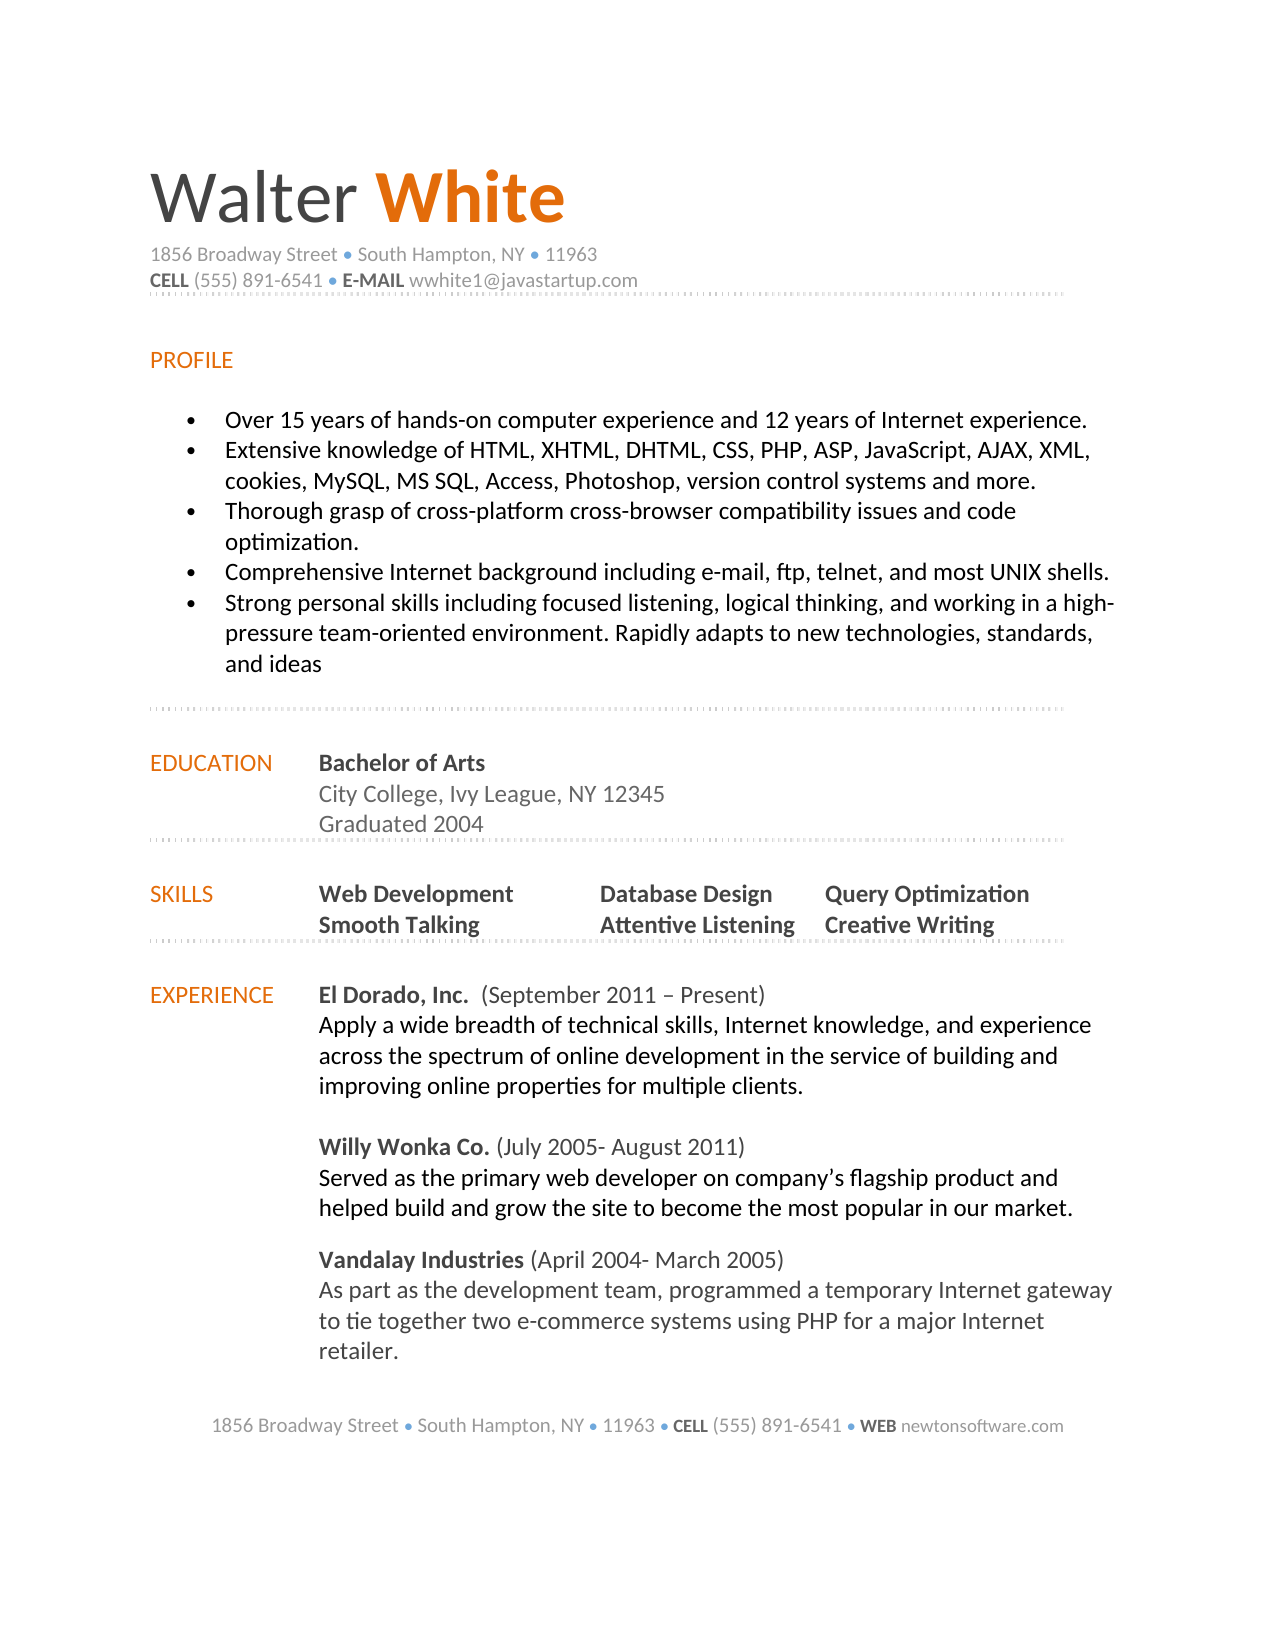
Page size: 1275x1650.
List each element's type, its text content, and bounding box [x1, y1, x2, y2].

text Willy Wonka Co. (July 2005- August 2011) [319, 1131, 1125, 1162]
picture [150, 292, 1066, 296]
list Thorough grasp of cross-platform cross-browser compatibility issues and code optimization. [187, 495, 1125, 556]
list Strong personal skills including focused listening, logical thinking, and working in a high-pressure team-oriented environment. Rapidly adapts to new technologies, standards, and ideas [187, 587, 1125, 678]
list Extensive knowledge of HTML, XHTML, DHTML, CSS, PHP, ASP, JavaScript, AJAX, XML, cookies, MySQL, MS SQL, Access, Photoshop, version control systems and more. [187, 434, 1125, 495]
text CELL (555) 891-6541 • E-MAIL wwhite1@javastartup.com [150, 267, 1125, 292]
text City College, Ivy League, NY 12345 [169, 778, 1125, 808]
text SKILLS Web Development Database Design Query Optimization [150, 878, 1125, 909]
text PROFILE [150, 344, 1125, 375]
text Graduated 2004 [169, 808, 1125, 839]
text Apply a wide breadth of technical skills, Internet knowledge, and experience across the spectrum of online development in the service of building and improving online properties for multiple clients. [810, 1009, 1125, 1101]
picture [150, 838, 1066, 842]
picture [150, 939, 1066, 943]
text Served as the primary web developer on company’s flagship product and helped build and grow the site to become the most popular in our market. [319, 1162, 1125, 1223]
picture [150, 707, 1066, 711]
text EDUCATION Bachelor of Arts [150, 747, 1125, 778]
text 1856 Broadway Street • South Hampton, NY • 11963 [150, 242, 1125, 267]
list Comprehensive Internet background including e-mail, ftp, telnet, and most UNIX shells. [187, 556, 1125, 587]
list Over 15 years of hands-on computer experience and 12 years of Internet experience. [187, 404, 1125, 434]
text EXPERIENCE El Dorado, Inc. (September 2011 – Present) [150, 979, 1125, 1009]
text 1856 Broadway Street • South Hampton, NY • 11963 • CELL (555) 891-6541 • WEB newtonsoftware.com [150, 1412, 1125, 1437]
text Vandalay Industries (April 2004- March 2005) [319, 1244, 1125, 1274]
text As part as the development team, programmed a temporary Internet gateway to tie together two e-commerce systems using PHP for a major Internet retailer. [319, 1274, 1125, 1366]
text Smooth Talking Attentive Listening Creative Writing [319, 909, 1125, 939]
text Walter White [150, 150, 1125, 242]
